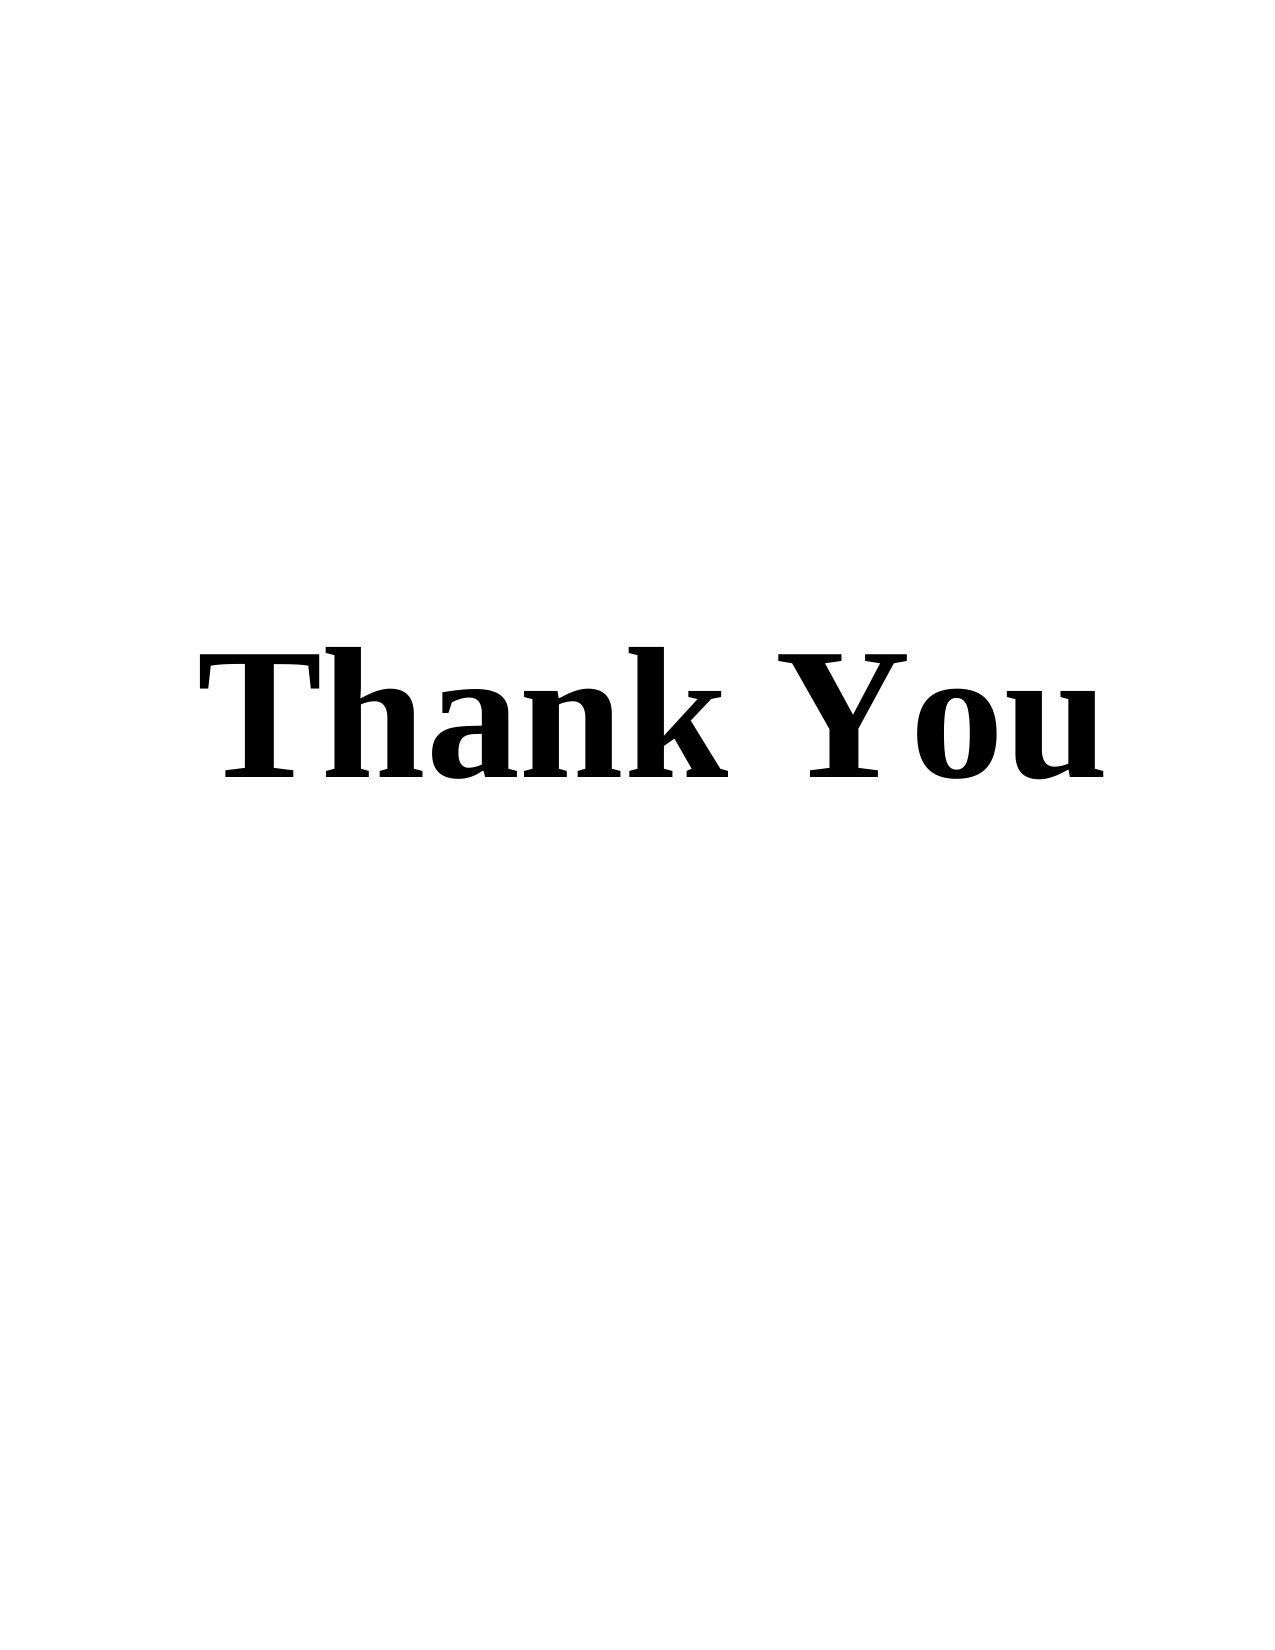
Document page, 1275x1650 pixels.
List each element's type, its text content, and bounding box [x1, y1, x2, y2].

text Thank You [150, 603, 1196, 818]
